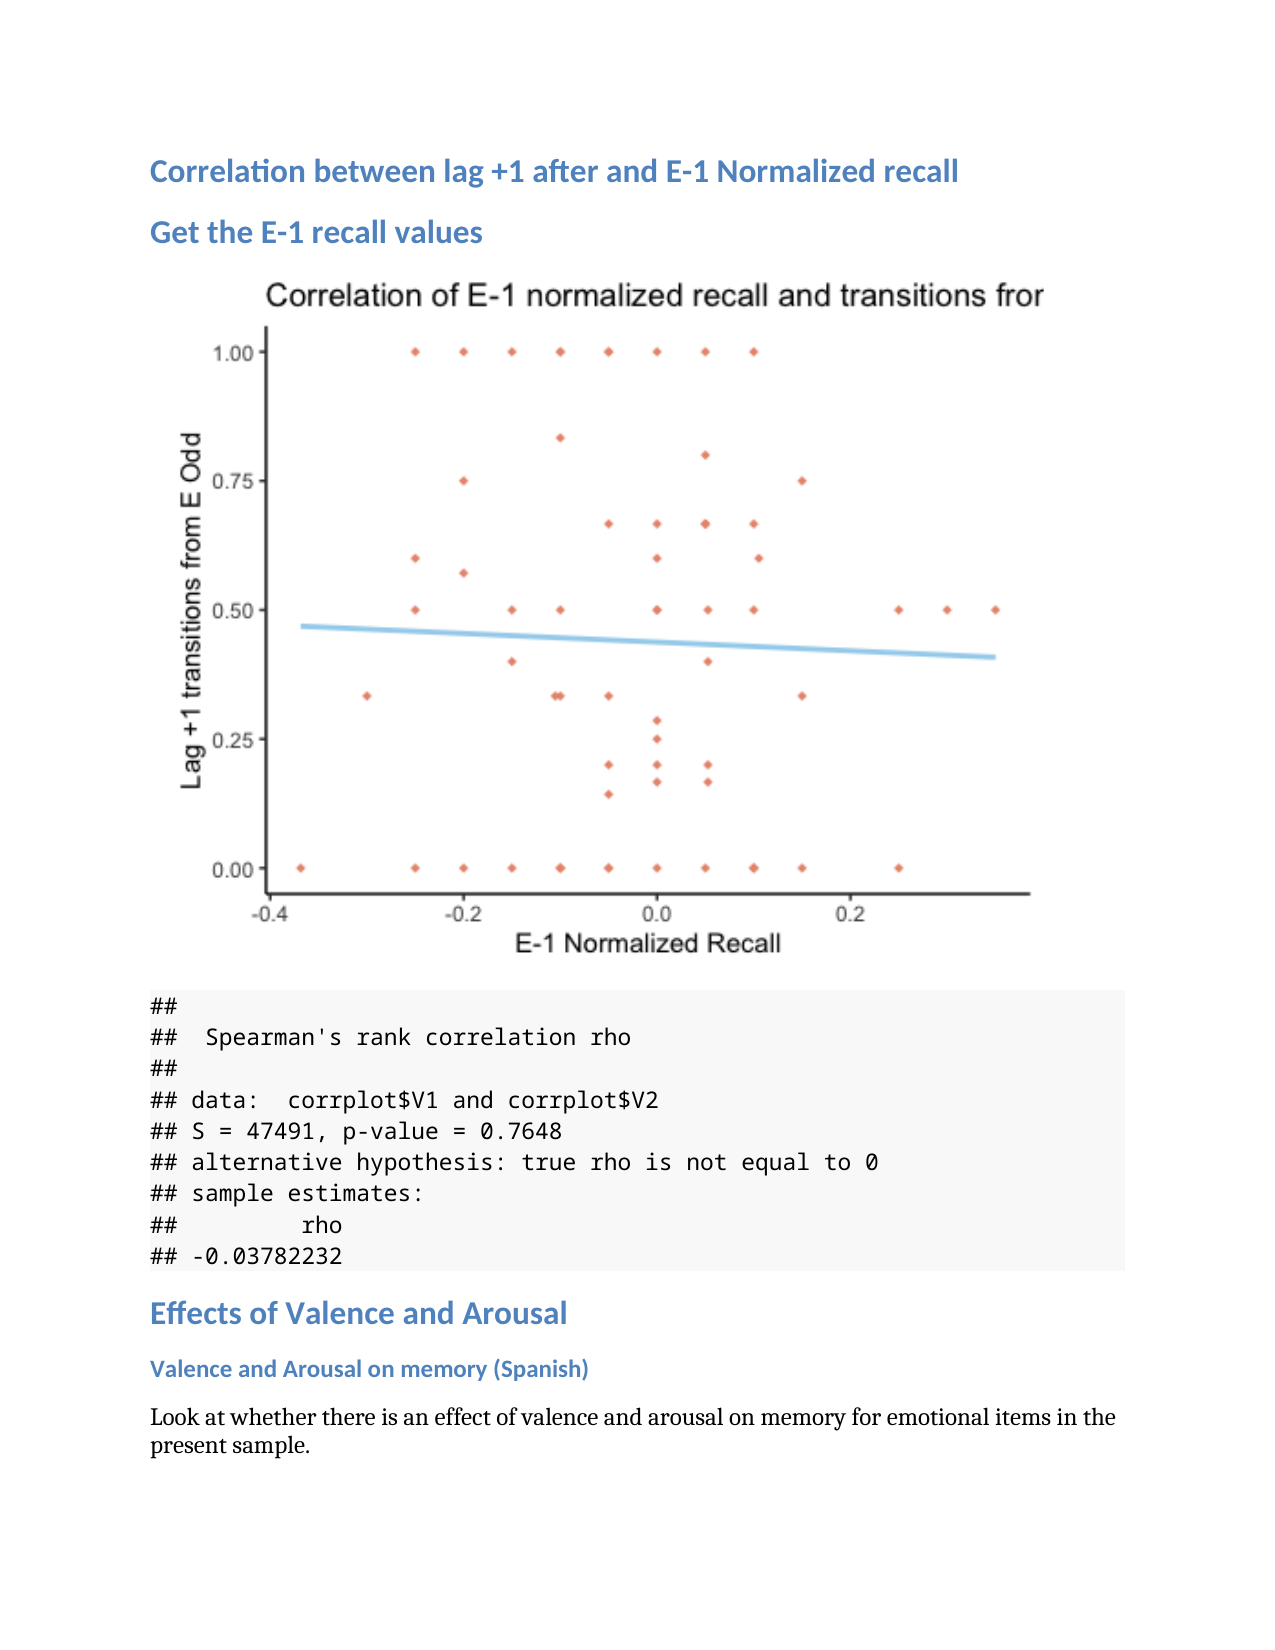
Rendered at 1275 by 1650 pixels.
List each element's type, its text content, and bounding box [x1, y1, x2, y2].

text ## ## Spearman's rank correlation rho ## ## data: corrplot$V1 and corrplot$V2 ## S = 47491, p-value = 0.7648 ## alternative hypothesis: true rho is not equal to 0 ## sample estimates: ## rho ## -0.03782232 [150, 990, 1125, 1271]
subtitle Valence and Arousal on memory (Spanish) [150, 1353, 1125, 1384]
subtitle Correlation between lag +1 after and E-1 Normalized recall [150, 150, 1125, 191]
picture [168, 271, 1044, 971]
subtitle Effects of Valence and Arousal [150, 1292, 1125, 1333]
subtitle Get the E-1 recall values [150, 212, 1125, 252]
text Look at whether there is an effect of valence and arousal on memory for emotional items in the present sample. [150, 1403, 1125, 1460]
